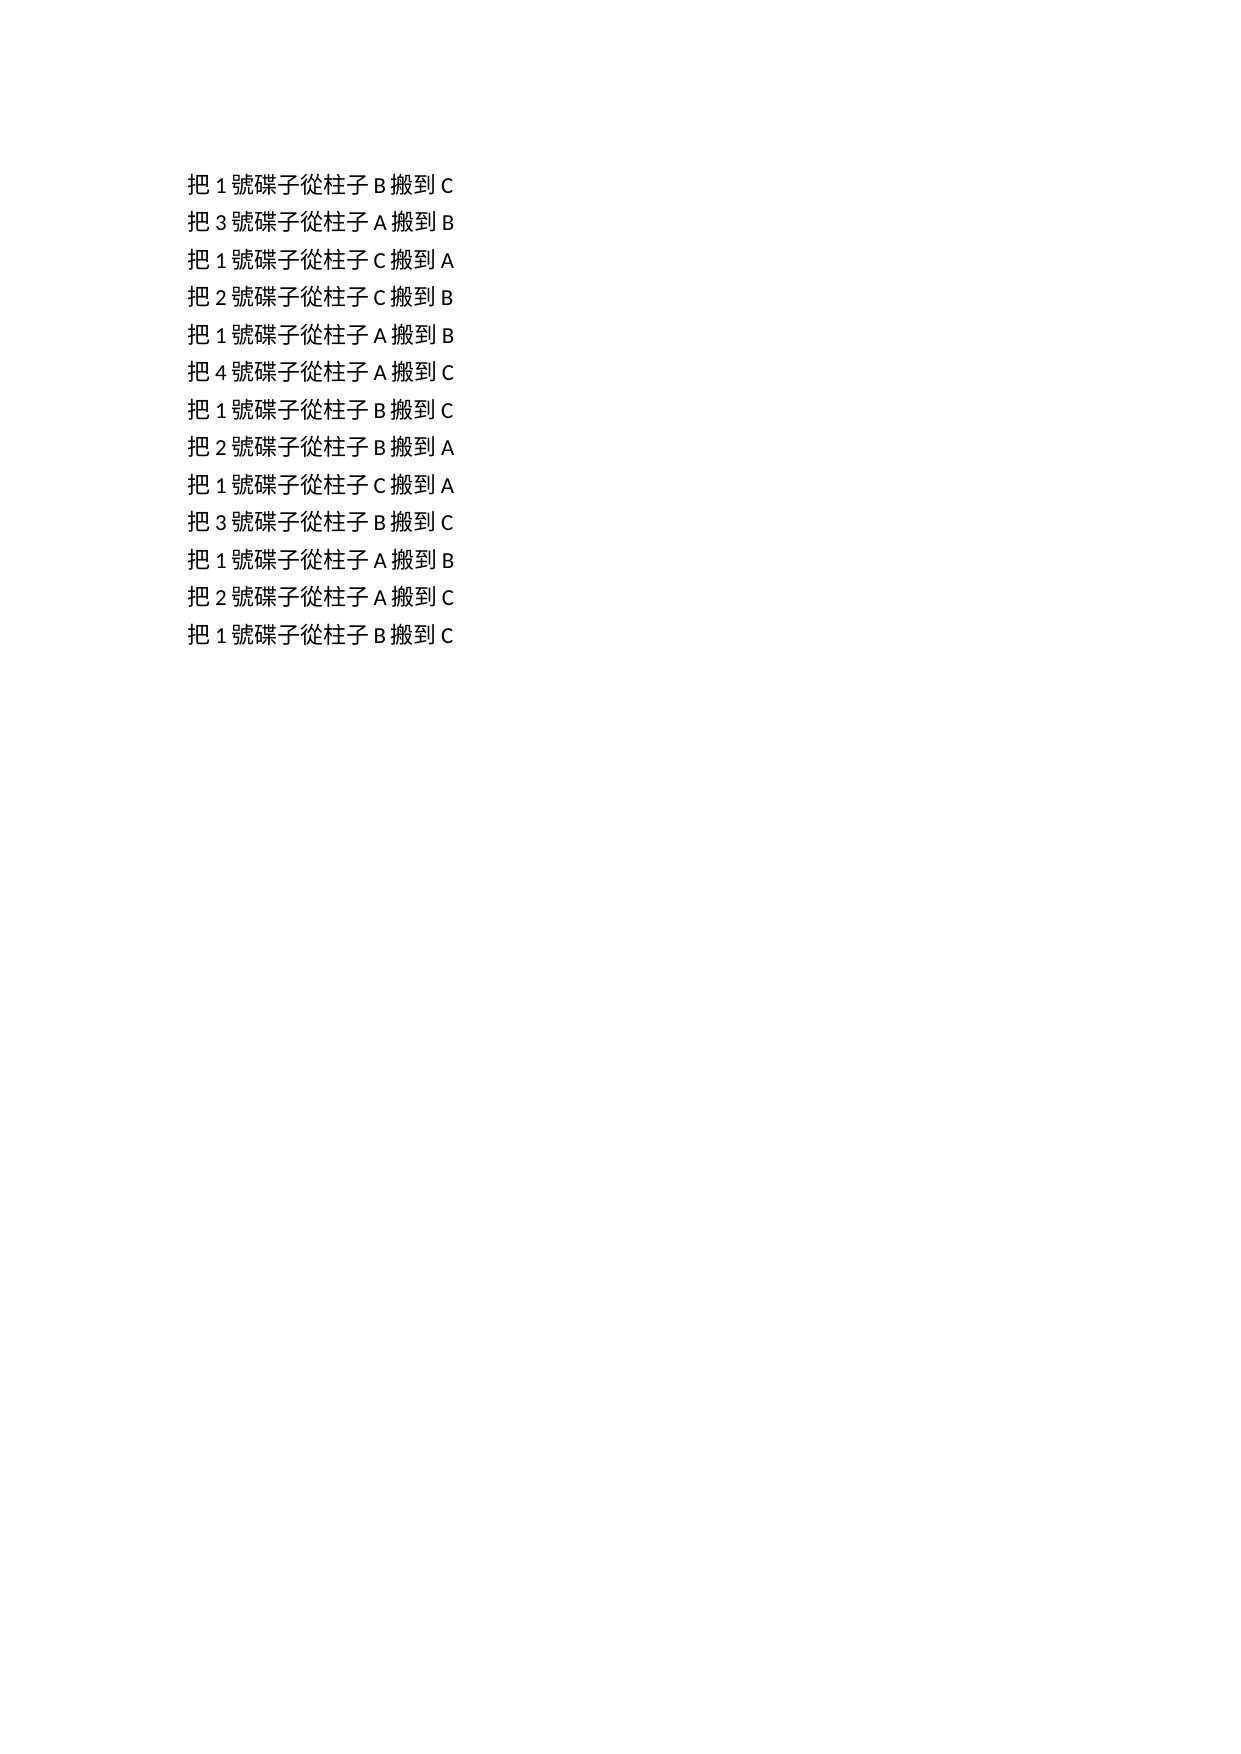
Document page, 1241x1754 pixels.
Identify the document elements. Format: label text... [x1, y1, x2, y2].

text 把4號碟子從柱子A搬到C [187, 352, 1053, 389]
text 把2號碟子從柱子B搬到A [187, 427, 1053, 464]
text 把3號碟子從柱子A搬到B [187, 202, 1053, 239]
text 把1號碟子從柱子A搬到B [187, 314, 1053, 352]
text 把2號碟子從柱子C搬到B [187, 277, 1053, 314]
text 把1號碟子從柱子C搬到A [187, 464, 1053, 502]
text 把1號碟子從柱子A搬到B [187, 539, 1053, 577]
text 把1號碟子從柱子B搬到C [187, 164, 1053, 202]
text 把1號碟子從柱子C搬到A [187, 239, 1053, 277]
text 把3號碟子從柱子B搬到C [187, 502, 1053, 539]
text 把1號碟子從柱子B搬到C [187, 614, 1053, 652]
text 把1號碟子從柱子B搬到C [187, 389, 1053, 427]
text 把2號碟子從柱子A搬到C [187, 577, 1053, 614]
